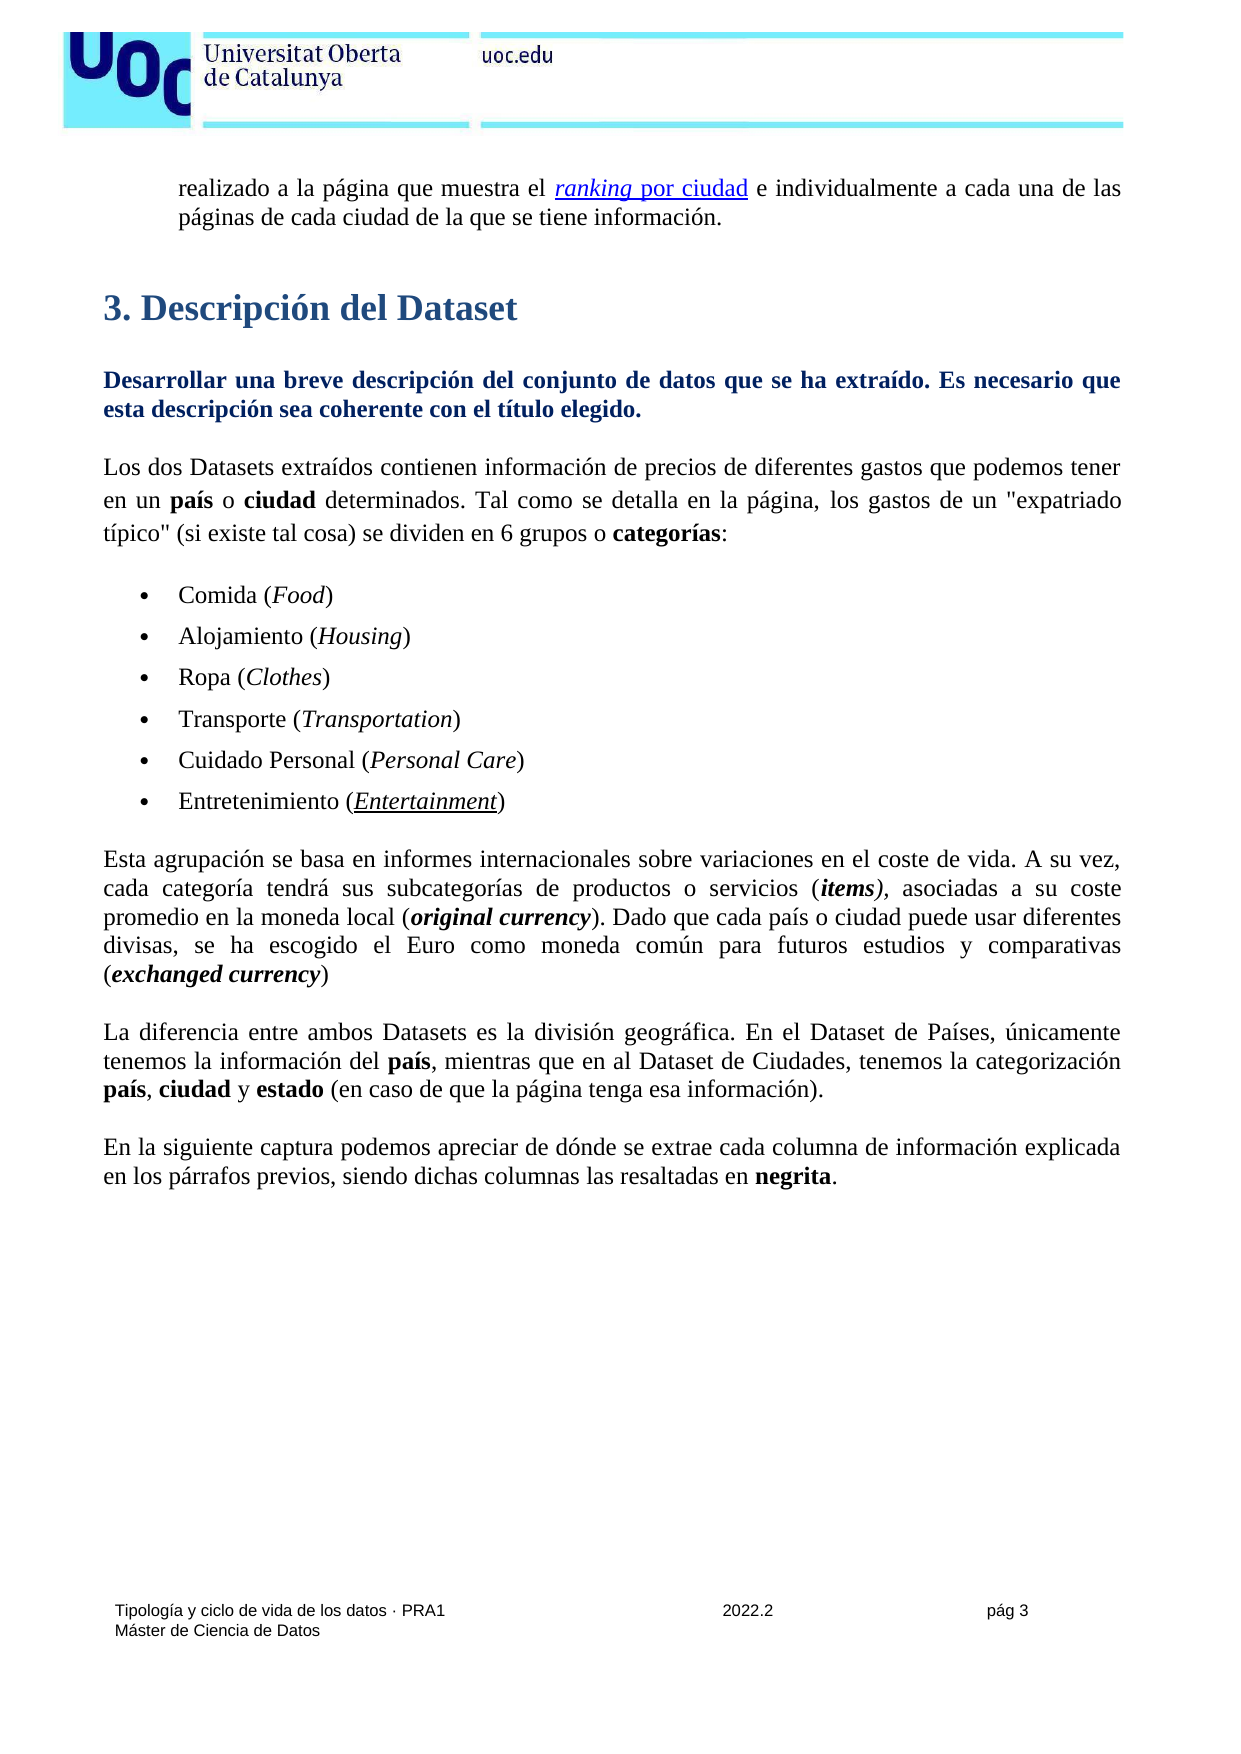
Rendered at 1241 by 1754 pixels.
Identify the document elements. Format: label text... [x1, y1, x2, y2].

list Cuidado Personal (Personal Care) [141, 745, 1122, 774]
list Transporte (Transportation) [141, 704, 1122, 732]
list Ropa (Clothes) [141, 662, 1122, 691]
text Los dos Datasets extraídos contienen información de precios de diferentes gastos que podemos tener en un país o ciudad determinados. Tal como se detalla en la página, los gastos de un "expatriado típico" (si existe tal cosa) se dividen en 6 grupos o categorías: [103, 452, 1122, 546]
text En la siguiente captura podemos apreciar de dónde se extrae cada columna de información explicada en los párrafos previos, siendo dichas columnas las resaltadas en negrita. [103, 1132, 1122, 1190]
text Esta agrupación se basa en informes internacionales sobre variaciones en el coste de vida. A su vez, cada categoría tendrá sus subcategorías de productos o servicios (items), asociadas a su coste promedio en la moneda local (original currency). Dado que cada país o ciudad puede usar diferentes divisas, se ha escogido el Euro como moneda común para futuros estudios y comparativas (exchanged currency) [103, 844, 1122, 988]
text Desarrollar una breve descripción del conjunto de datos que se ha extraído. Es necesario que esta descripción sea coherente con el título elegido. [103, 365, 1122, 423]
list Entretenimiento (Entertainment) [141, 786, 1122, 815]
text La diferencia entre ambos Datasets es la división geográfica. En el Dataset de Países, únicamente tenemos la información del país, mientras que en al Dataset de Ciudades, tenemos la categorización país, ciudad y estado (en caso de que la página tenga esa información). [103, 1017, 1122, 1103]
picture [57, 32, 1124, 136]
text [178, 71, 1122, 231]
subtitle Descripción del Dataset [103, 285, 1122, 328]
list Alojamiento (Housing) [141, 621, 1122, 650]
list Comida (Food) [141, 580, 1122, 609]
